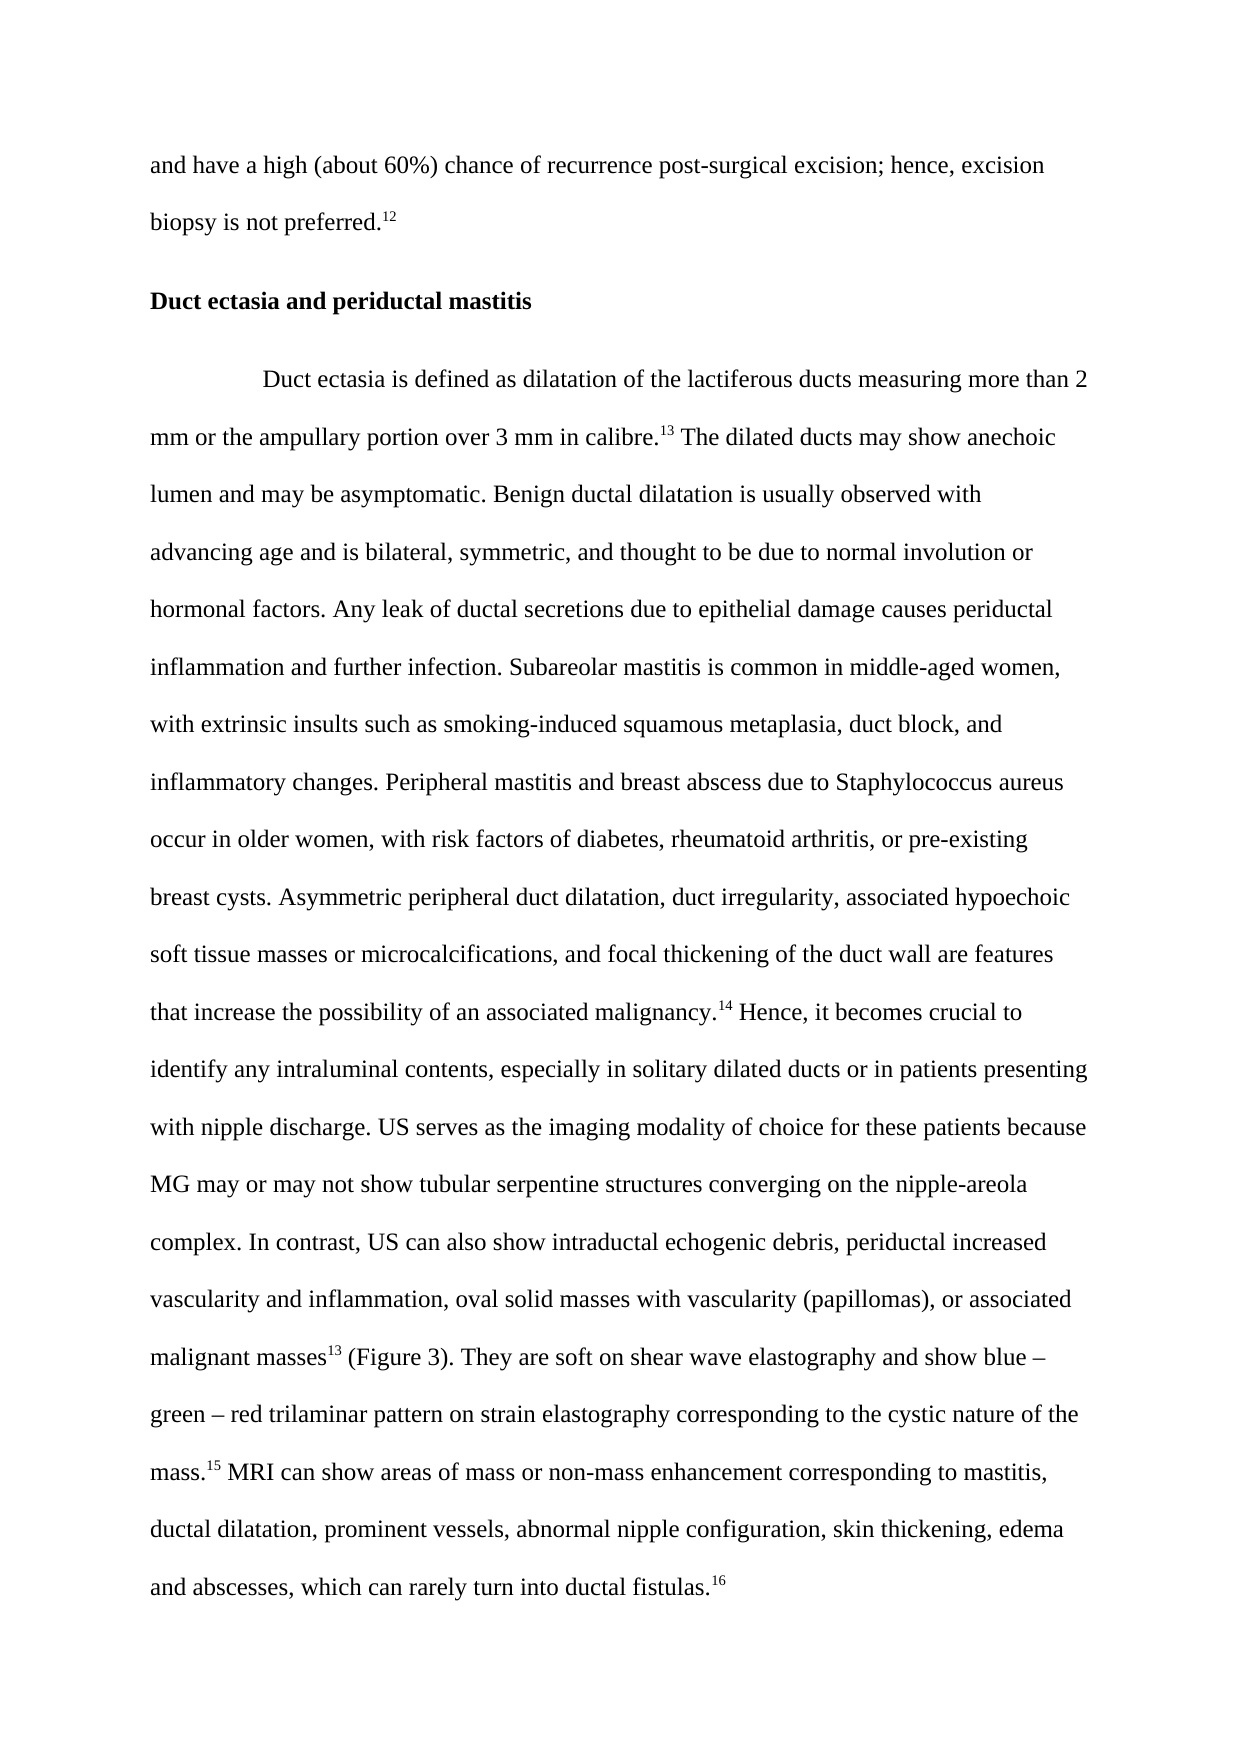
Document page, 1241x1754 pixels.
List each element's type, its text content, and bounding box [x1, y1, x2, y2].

text Duct ectasia and periductal mastitis [150, 286, 1090, 314]
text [150, 150, 1090, 236]
text Duct ectasia is defined as dilatation of the lactiferous ducts measuring more than 2 mm or the ampullary portion over 3 mm in calibre.13 The dilated ducts may show anechoic lumen and may be asymptomatic. Benign ductal dilatation is usually observed with advancing age and is bilateral, symmetric, and thought to be due to normal involution or hormonal factors. Any leak of ductal secretions due to epithelial damage causes periductal inflammation and further infection. Subareolar mastitis is common in middle-aged women, with extrinsic insults such as smoking-induced squamous metaplasia, duct block, and inflammatory changes. Peripheral mastitis and breast abscess due to Staphylococcus aureus occur in older women, with risk factors of diabetes, rheumatoid arthritis, or pre-existing breast cysts. Asymmetric peripheral duct dilatation, duct irregularity, associated hypoechoic soft tissue masses or microcalcifications, and focal thickening of the duct wall are features that increase the possibility of an associated malignancy.14 Hence, it becomes crucial to identify any intraluminal contents, especially in solitary dilated ducts or in patients presenting with nipple discharge. US serves as the imaging modality of choice for these patients because MG may or may not show tubular serpentine structures converging on the nipple-areola complex. In contrast, US can also show intraductal echogenic debris, periductal increased vascularity and inflammation, oval solid masses with vascularity (papillomas), or associated malignant masses13 (Figure 3). They are soft on shear wave elastography and show blue – green – red trilaminar pattern on strain elastography corresponding to the cystic nature of the mass.15 MRI can show areas of mass or non-mass enhancement corresponding to mastitis, ductal dilatation, prominent vessels, abnormal nipple configuration, skin thickening, edema and abscesses, which can rarely turn into ductal fistulas.16 [150, 364, 1090, 1600]
